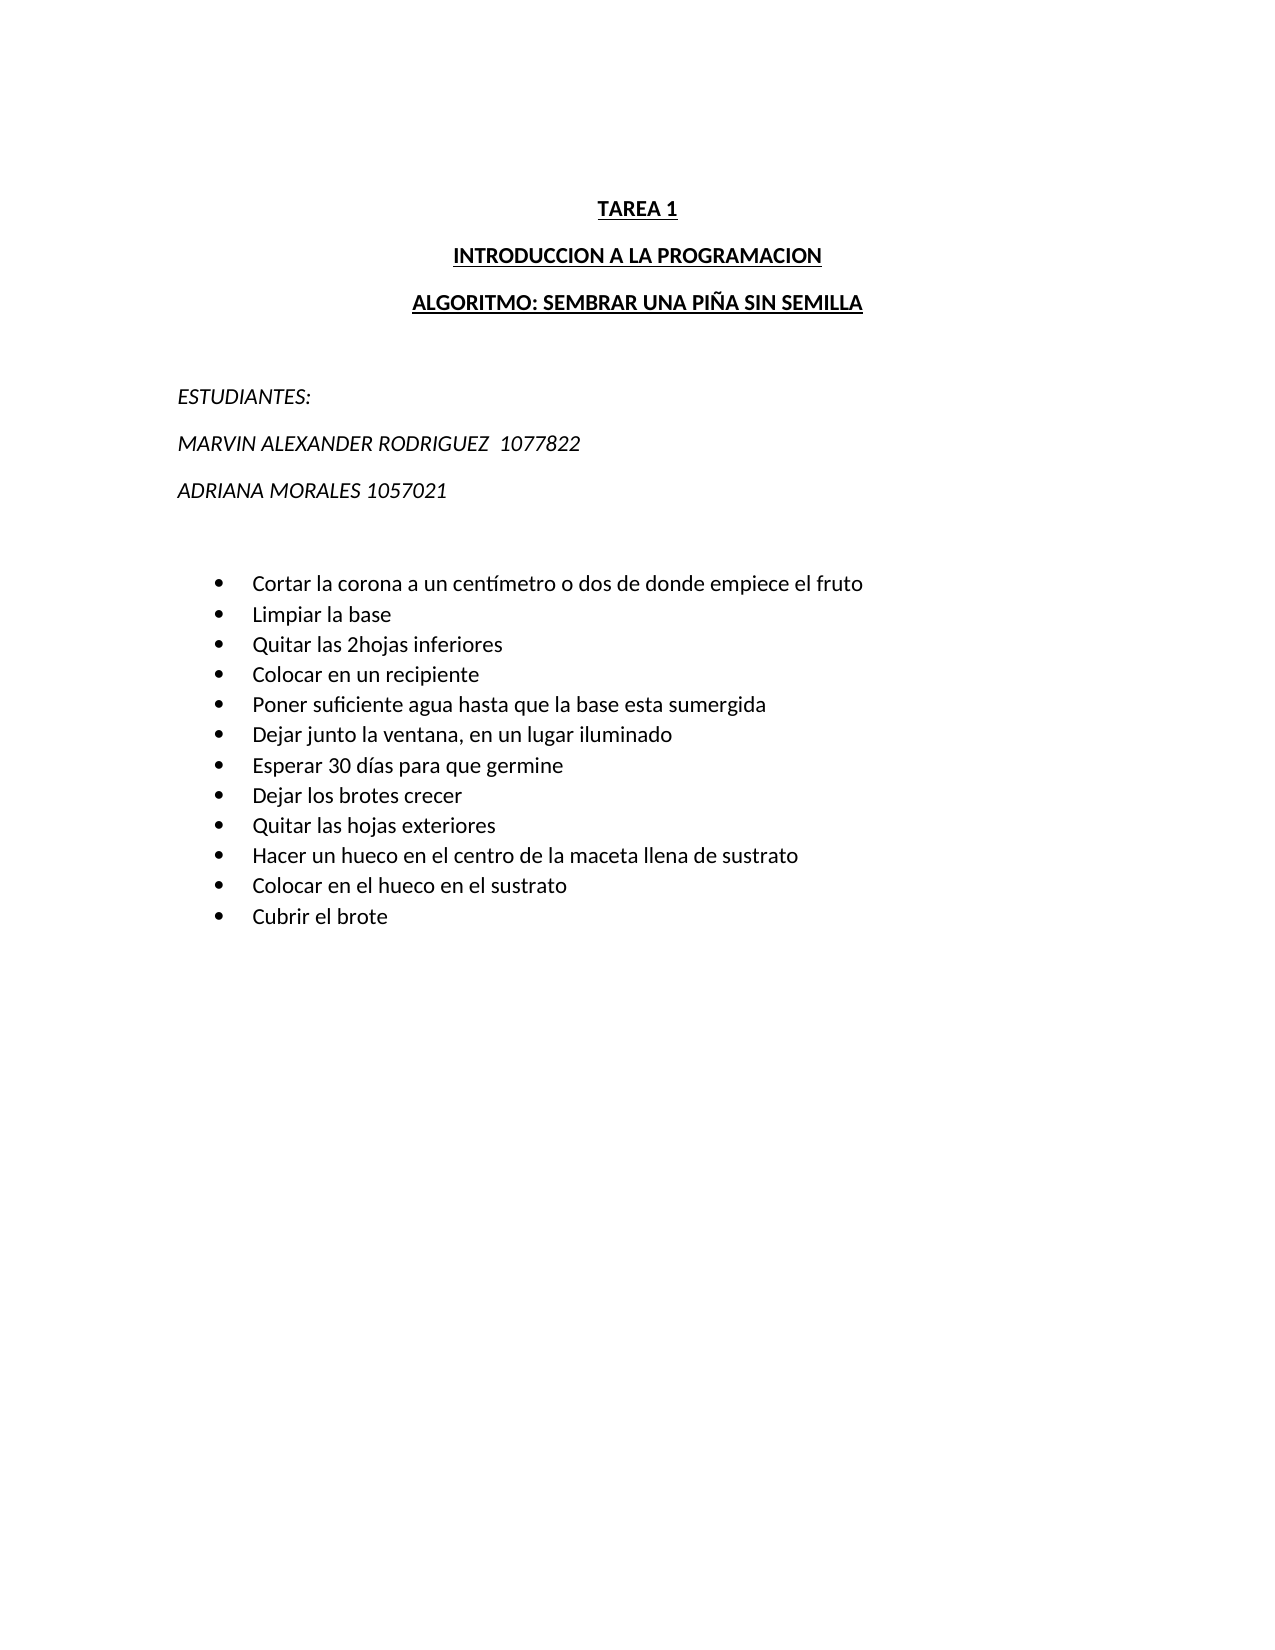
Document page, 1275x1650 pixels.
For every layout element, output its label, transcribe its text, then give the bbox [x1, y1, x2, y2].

list Dejar los brotes crecer [215, 781, 1098, 809]
list Cortar la corona a un centímetro o dos de donde empiece el fruto [215, 569, 1098, 597]
list Quitar las 2hojas inferiores [215, 630, 1098, 658]
list Cubrir el brote [215, 902, 1098, 930]
text MARVIN ALEXANDER RODRIGUEZ 1077822 [177, 429, 1098, 457]
list Poner suficiente agua hasta que la base esta sumergida [215, 690, 1098, 718]
list Hacer un hueco en el centro de la maceta llena de sustrato [215, 841, 1098, 869]
list Colocar en el hueco en el sustrato [215, 872, 1098, 899]
text TAREA 1 [177, 194, 1098, 222]
list Dejar junto la ventana, en un lugar iluminado [215, 721, 1098, 748]
list Quitar las hojas exteriores [215, 811, 1098, 839]
text ADRIANA MORALES 1057021 [177, 476, 1098, 504]
text ALGORITMO: SEMBRAR UNA PIÑA SIN SEMILLA [177, 288, 1098, 316]
list Esperar 30 días para que germine [215, 751, 1098, 779]
text ESTUDIANTES: [177, 382, 1098, 410]
list Limpiar la base [215, 600, 1098, 628]
text INTRODUCCION A LA PROGRAMACION [177, 241, 1098, 269]
list Colocar en un recipiente [215, 660, 1098, 688]
